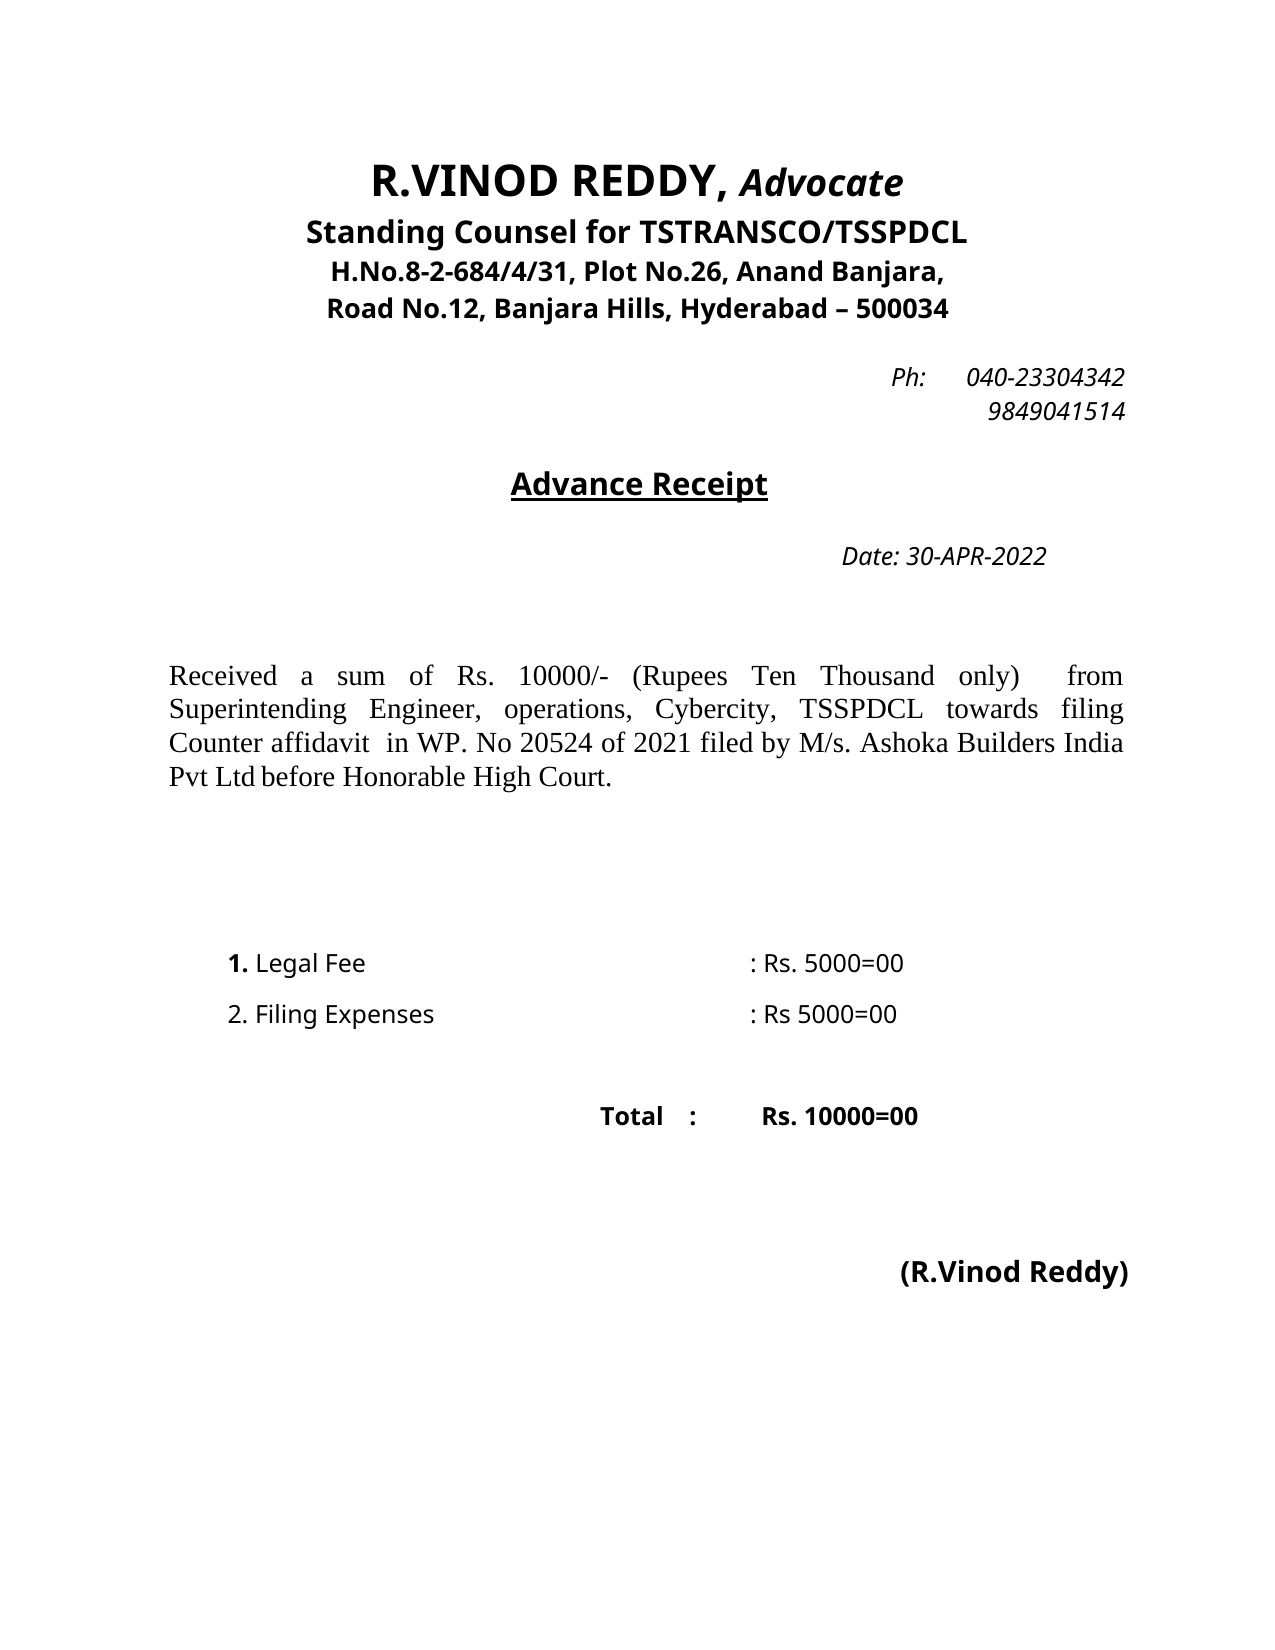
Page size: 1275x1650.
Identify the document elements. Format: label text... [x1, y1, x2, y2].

text Received a sum of Rs. 10000/- (Rupees Ten Thousand only) from Superintending Engineer, operations, Cybercity, TSSPDCL towards filing Counter affidavit in WP. No 20524 of 2021 filed by M/s. Ashoka Builders India Pvt Ltd before Honorable High Court. [169, 658, 1125, 792]
text R.VINOD REDDY, Advocate [227, 150, 1047, 209]
text Standing Counsel for TSTRANSCO/TSSPDCL [227, 209, 1047, 252]
text Date: 30-APR-2022 [227, 539, 1047, 573]
list Filing Expenses : Rs 5000=00 [227, 996, 1010, 1030]
text H.No.8-2-684/4/31, Plot No.26, Anand Banjara, [150, 252, 1125, 289]
text Ph: 040-23304342 [150, 360, 1125, 394]
text (R.Vinod Reddy) [677, 1252, 1128, 1291]
text Advance Receipt [150, 462, 1128, 505]
text Road No.12, Banjara Hills, Hyderabad – 500034 [150, 289, 1125, 326]
text Total : Rs. 10000=00 [150, 1098, 1010, 1132]
list Legal Fee : Rs. 5000=00 [227, 945, 1010, 979]
text 9849041514 [150, 394, 1125, 428]
